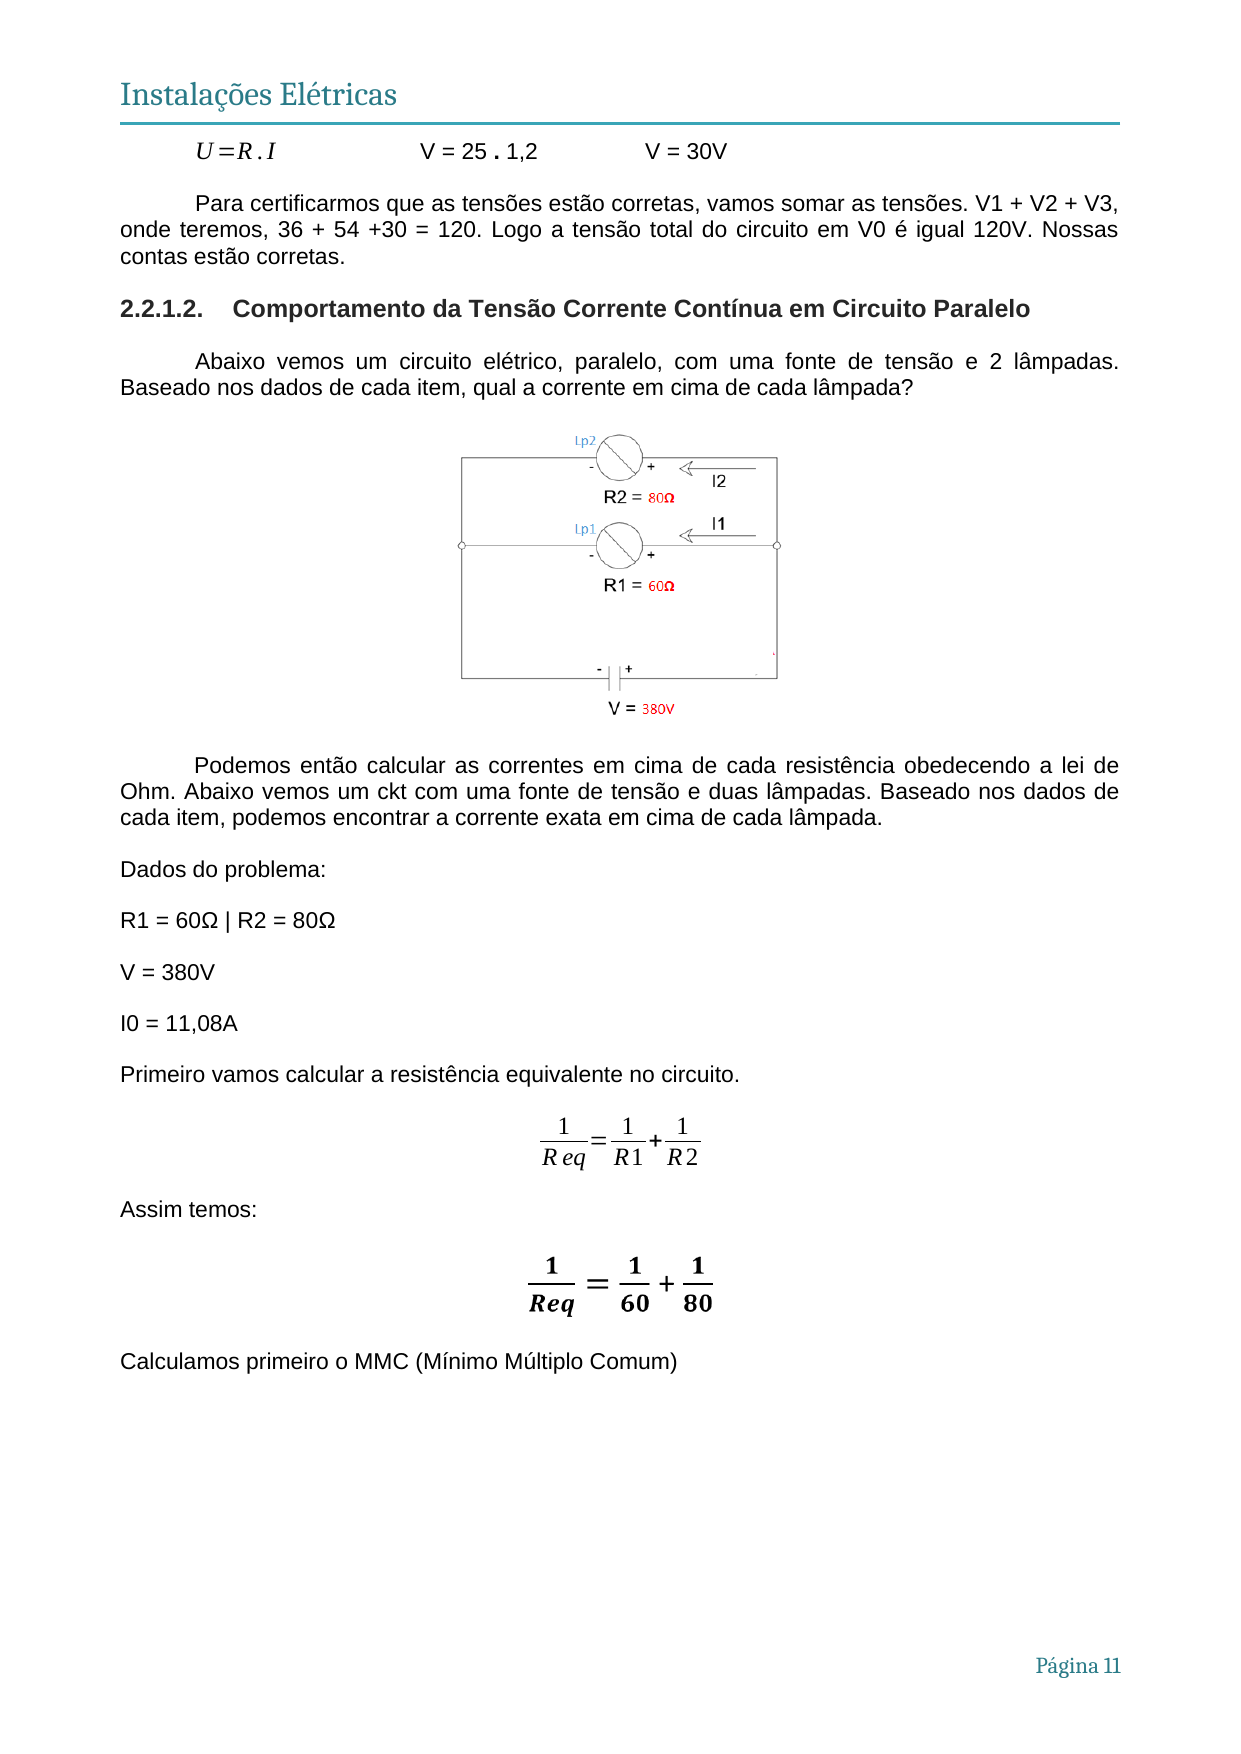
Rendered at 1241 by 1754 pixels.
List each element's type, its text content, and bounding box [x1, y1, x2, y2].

text Calculamos primeiro o MMC (Mínimo Múltiplo Comum) [120, 1348, 1120, 1374]
text Abaixo vemos um circuito elétrico, paralelo, com uma fonte de tensão e 2 lâmpadas. Baseado nos dados de cada item, qual a corrente em cima de cada lâmpada? [120, 348, 1120, 400]
text V = 25 . 1,2 V = 30V [120, 137, 1120, 165]
subtitle Comportamento da Tensão Corrente Contínua em Circuito Paralelo [120, 294, 1120, 323]
text R1 = 60Ω | R2 = 80Ω [120, 907, 1120, 933]
text Para certificarmos que as tensões estão corretas, vamos somar as tensões. V1 + V2 + V3, onde teremos, 36 + 54 +30 = 120. Logo a tensão total do circuito em V0 é igual 120V. Nossas contas estão corretas. [120, 190, 1120, 269]
text V = 380V [120, 958, 1120, 985]
text Assim temos: [120, 1196, 1120, 1223]
text I0 = 11,08A [120, 1010, 1120, 1036]
picture [453, 425, 787, 727]
picture [522, 1247, 719, 1323]
text Dados do problema: [120, 856, 1120, 882]
text Primeiro vamos calcular a resistência equivalente no circuito. [120, 1061, 1120, 1087]
text Podemos então calcular as correntes em cima de cada resistência obedecendo a lei de Ohm. Abaixo vemos um ckt com uma fonte de tensão e duas lâmpadas. Baseado nos dados de cada item, podemos encontrar a corrente exata em cima de cada lâmpada. [120, 752, 1120, 831]
